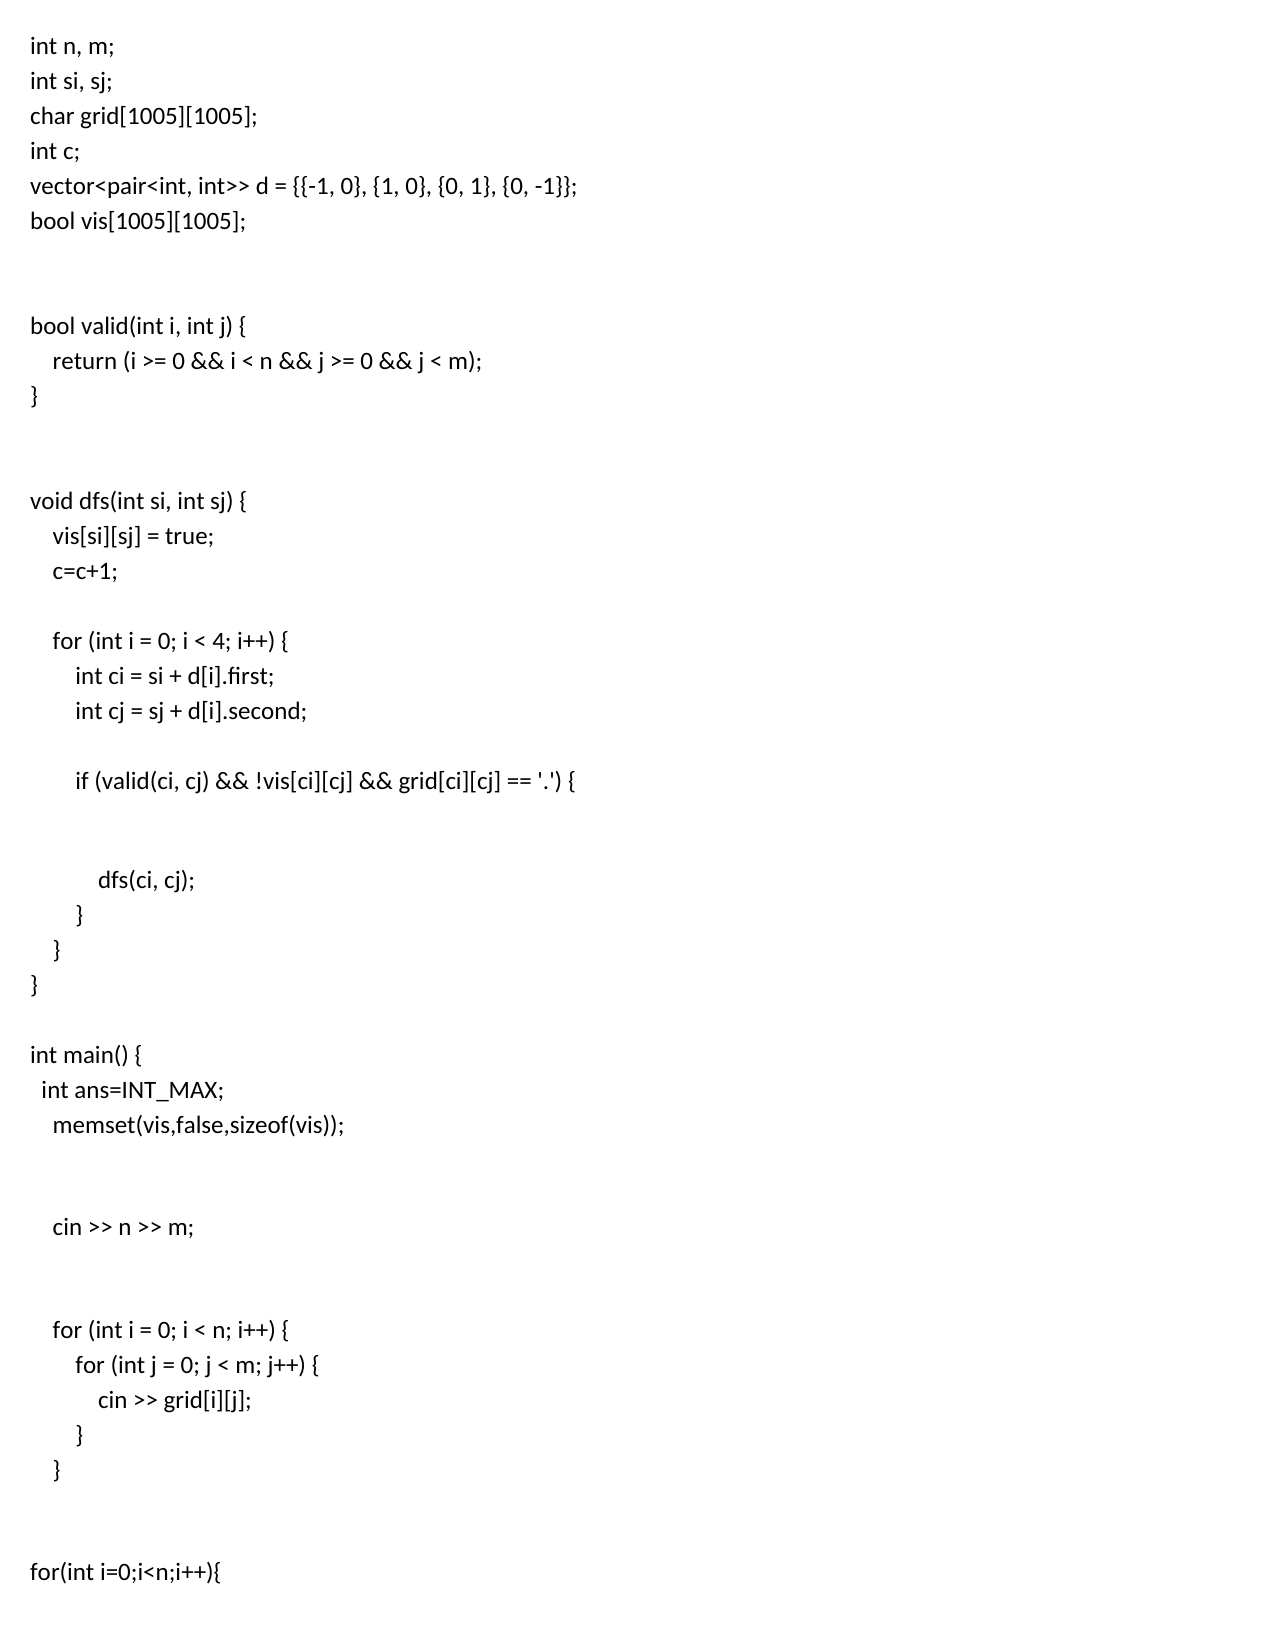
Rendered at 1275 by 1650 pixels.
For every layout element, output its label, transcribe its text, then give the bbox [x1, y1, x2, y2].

text vis[si][sj] = true; [30, 520, 1245, 551]
text } [30, 969, 1245, 1000]
text for (int j = 0; j < m; j++) { [30, 1349, 1245, 1379]
text for(int i=0;i<n;i++){ [30, 1556, 1245, 1586]
text } [30, 1419, 1245, 1449]
text } [30, 1454, 1245, 1484]
text for (int i = 0; i < n; i++) { [30, 1314, 1245, 1344]
text } [30, 380, 1245, 411]
text } [30, 899, 1245, 930]
text bool vis[1005][1005]; [30, 205, 1245, 236]
text int c; [30, 135, 1245, 166]
text return (i >= 0 && i < n && j >= 0 && j < m); [30, 345, 1245, 376]
text void dfs(int si, int sj) { [30, 485, 1245, 516]
text cin >> grid[i][j]; [30, 1384, 1245, 1414]
text char grid[1005][1005]; [30, 100, 1245, 131]
text for (int i = 0; i < 4; i++) { [30, 625, 1245, 656]
text cin >> n >> m; [30, 1212, 1245, 1242]
text dfs(ci, cj); [30, 864, 1245, 895]
text int cj = sj + d[i].second; [30, 695, 1245, 726]
text int n, m; [30, 30, 1245, 61]
text int si, sj; [30, 65, 1245, 96]
text memset(vis,false,sizeof(vis)); [30, 1109, 1245, 1140]
text int ci = si + d[i].first; [30, 660, 1245, 691]
text int ans=INT_MAX; [30, 1074, 1245, 1105]
text } [30, 934, 1245, 965]
text c=c+1; [30, 555, 1245, 586]
text int main() { [30, 1039, 1245, 1070]
text vector<pair<int, int>> d = {{-1, 0}, {1, 0}, {0, 1}, {0, -1}}; [30, 170, 1245, 201]
text if (valid(ci, cj) && !vis[ci][cj] && grid[ci][cj] == '.') { [30, 765, 1245, 796]
text bool valid(int i, int j) { [30, 310, 1245, 341]
